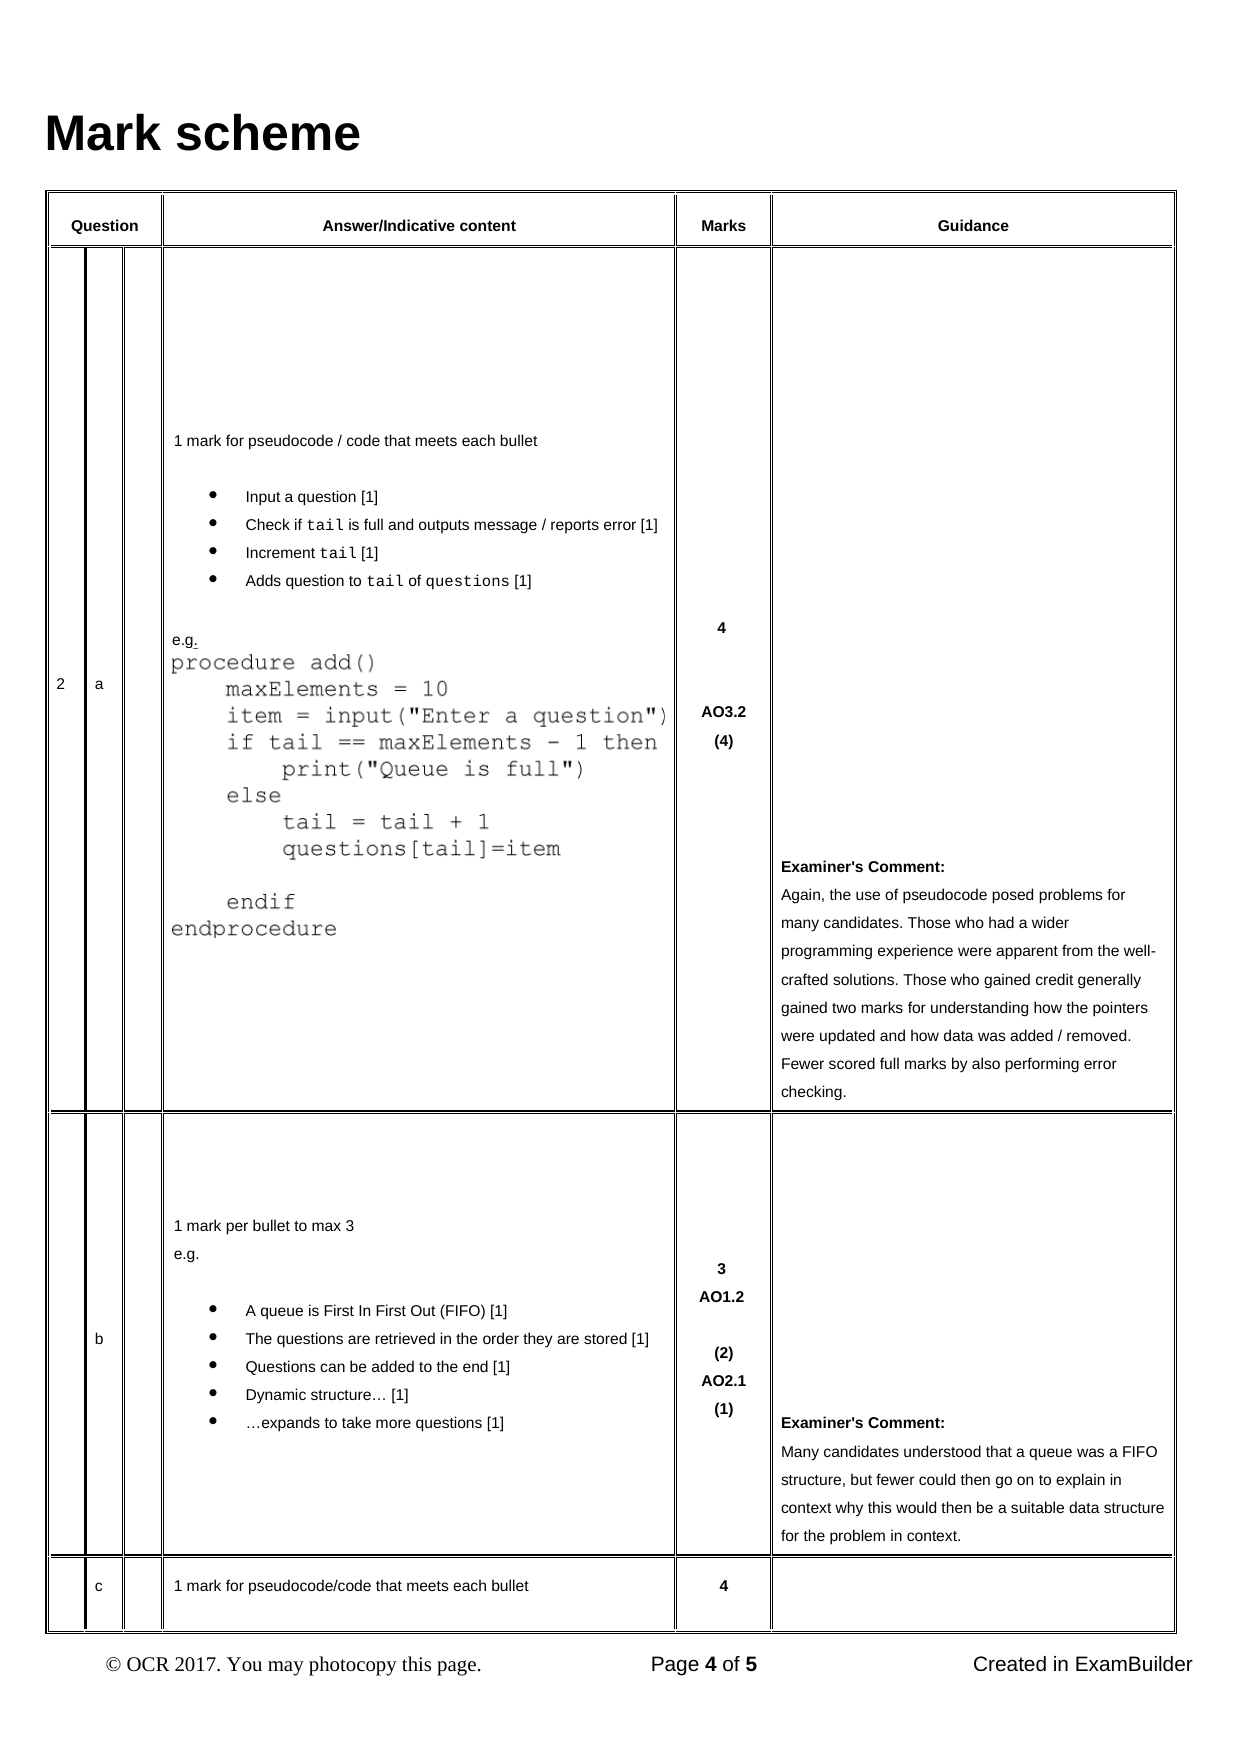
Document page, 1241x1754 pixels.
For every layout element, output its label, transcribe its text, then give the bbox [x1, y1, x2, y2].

picture [171, 648, 665, 938]
table_cell Examiner's Comment: Many candidates understood that a queue was a FIFO structure, but fewer could then go on to explain in context why this would then be a suitable data structure for the problem in context. [773, 1110, 1174, 1554]
table_cell b [87, 1114, 122, 1554]
table_header Answer/Indicative content [163, 193, 676, 244]
table_cell [49, 1110, 84, 1554]
table_header Marks [676, 193, 771, 244]
table_cell 2 [49, 245, 84, 1110]
table_cell a [87, 248, 122, 1110]
table_cell 4 AO3.2 (4) [677, 248, 770, 1110]
subtitle Mark scheme [44, 103, 1196, 161]
table_header Question [49, 193, 162, 244]
table_cell 1 mark per bullet to max 3 e.g. A queue is First In First Out (FIFO) [1] The questions are retrieved in the order they are stored [1] Questions can be added to the end [1] Dynamic structure… [1] …expands to take more questions [1] [164, 1114, 674, 1554]
table_cell [125, 1114, 161, 1554]
table_cell 4 AO3.2 (4) [676, 1558, 771, 1631]
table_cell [771, 1554, 1174, 1631]
table_cell 3 AO1.2 (2) AO2.1 (1) [677, 1114, 770, 1554]
table_cell 1 mark for pseudocode / code that meets each bullet Input a question [1] Check if tail is full and outputs message / reports error [1] Increment tail [1] Adds question to tail of questions [1] e.g. [164, 248, 674, 1110]
table_cell c [85, 1558, 124, 1631]
table_cell [49, 1554, 85, 1631]
table_header Guidance [771, 193, 1174, 244]
table_cell [125, 248, 161, 1110]
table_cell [163, 1558, 676, 1631]
table_cell [124, 1558, 162, 1631]
